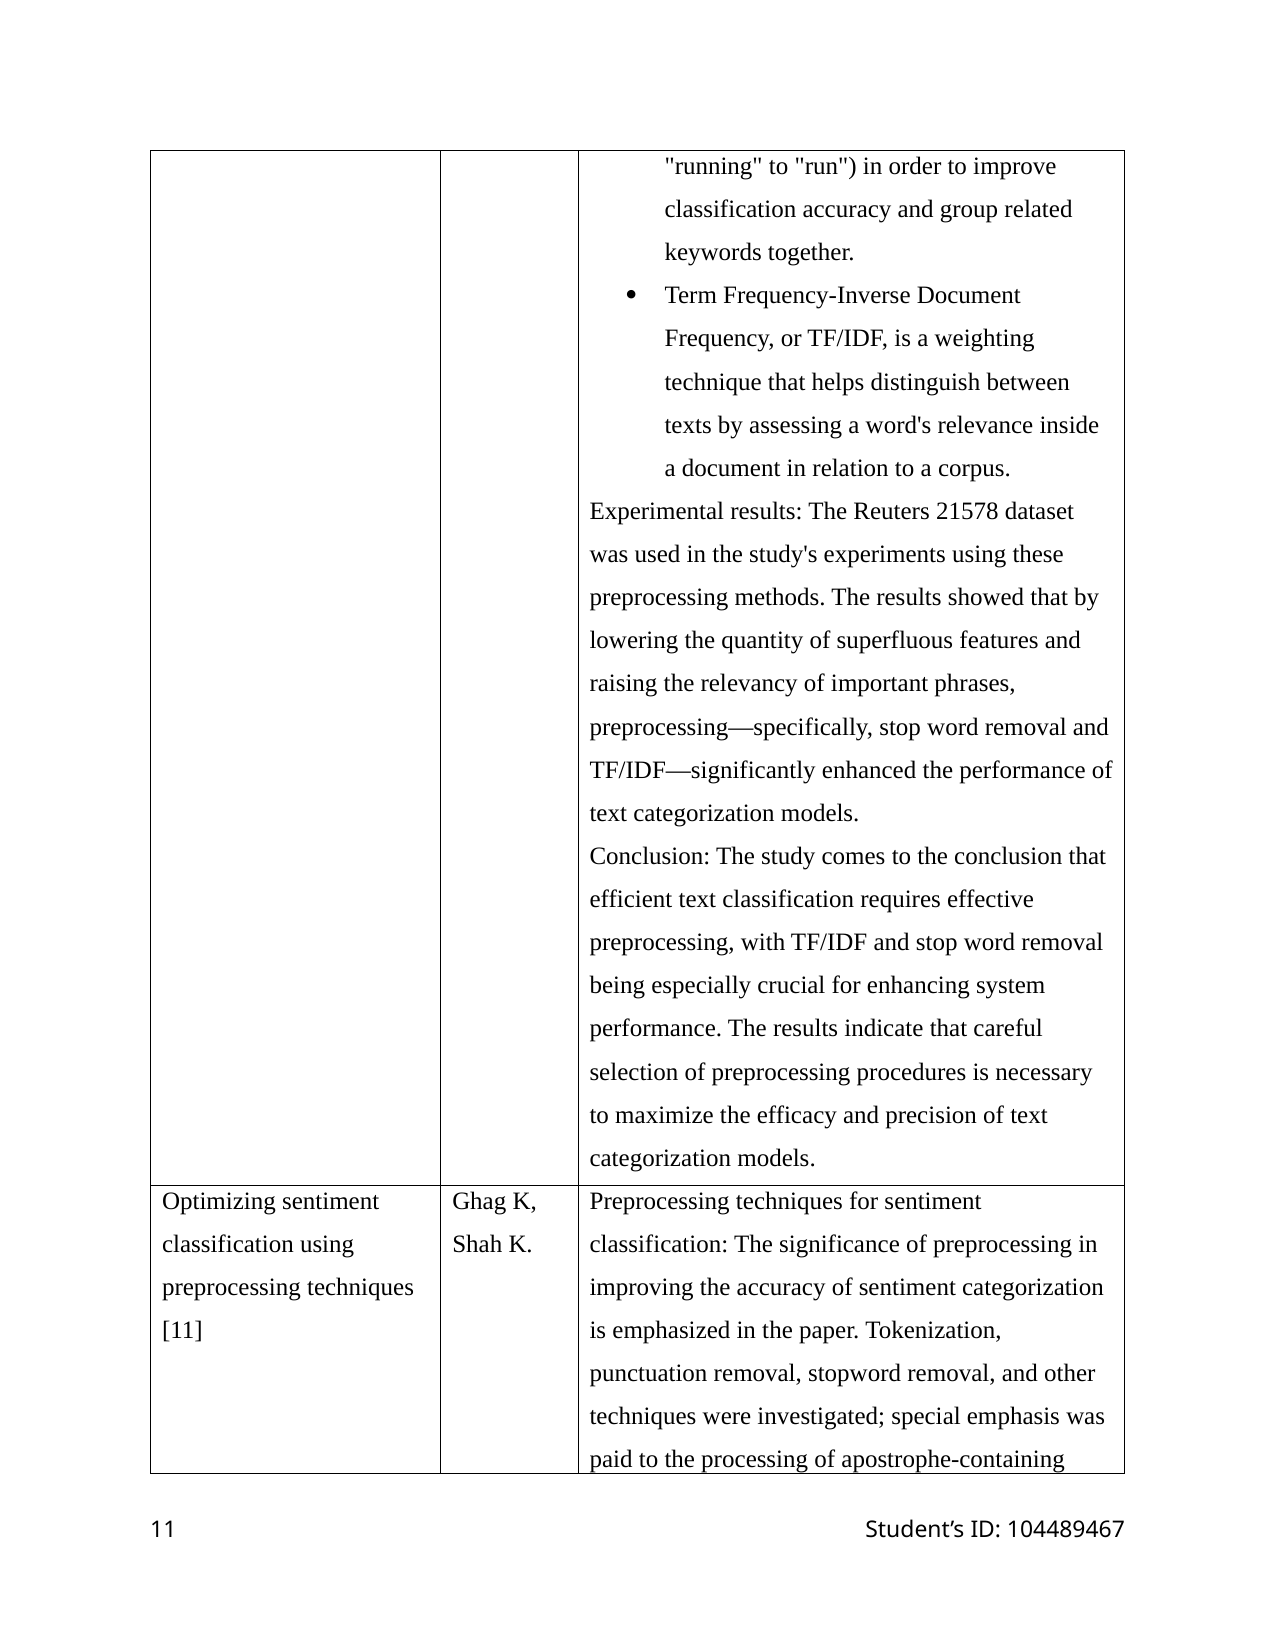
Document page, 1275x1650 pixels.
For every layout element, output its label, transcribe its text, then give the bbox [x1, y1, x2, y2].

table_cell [151, 151, 440, 1185]
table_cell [151, 1186, 440, 1473]
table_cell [441, 151, 578, 1185]
table_cell Ghag K, Shah K. [441, 1186, 578, 1473]
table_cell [579, 151, 1124, 1185]
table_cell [579, 1186, 1124, 1473]
